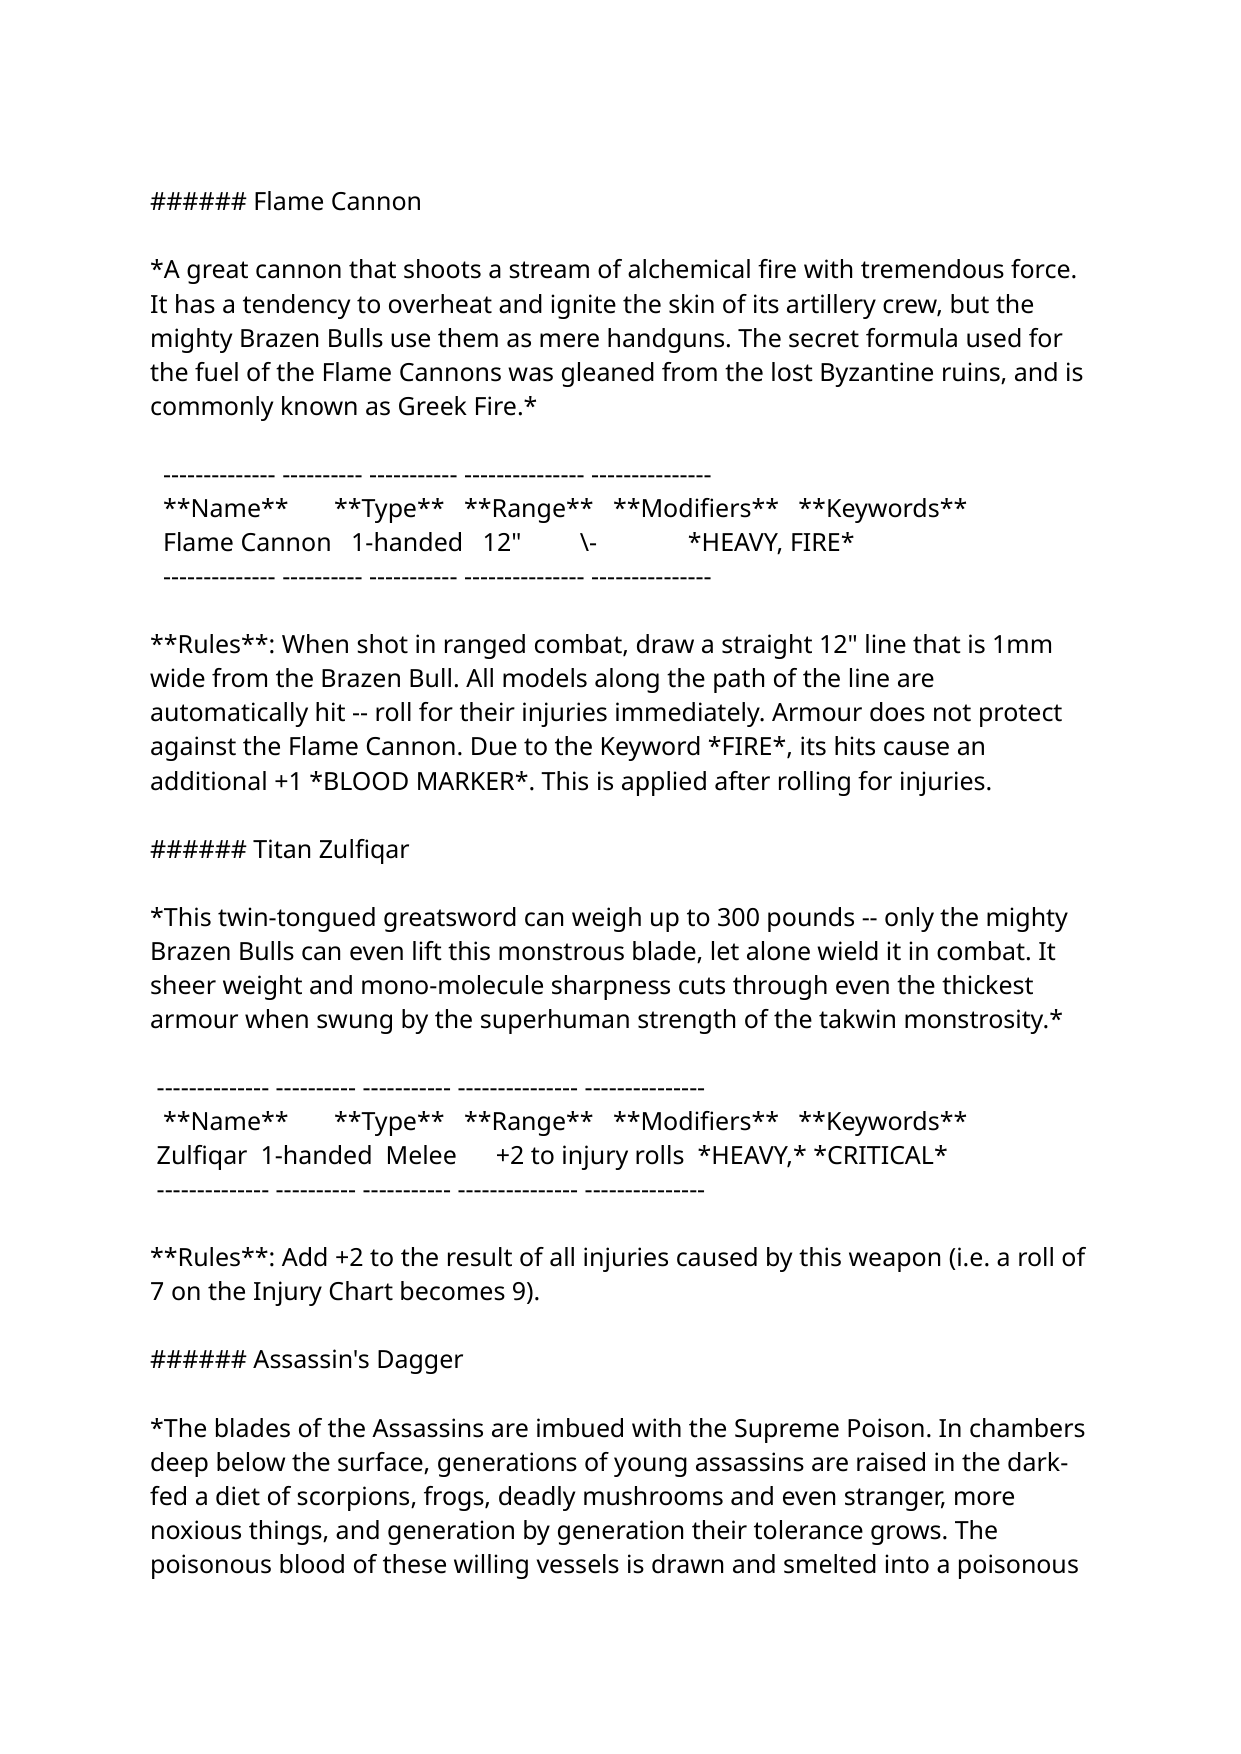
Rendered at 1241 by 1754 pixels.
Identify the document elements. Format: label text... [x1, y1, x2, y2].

text ###### Flame Cannon [150, 184, 1090, 218]
text *This twin-tongued greatsword can weigh up to 300 pounds -- only the mighty Brazen Bulls can even lift this monstrous blade, let alone wield it in combat. It sheer weight and mono-molecule sharpness cuts through even the thickest armour when swung by the superhuman strength of the takwin monstrosity.* [150, 899, 1090, 1036]
text **Name** **Type** **Range** **Modifiers** **Keywords** [150, 1104, 1090, 1138]
text **Name** **Type** **Range** **Modifiers** **Keywords** [150, 491, 1090, 525]
text Flame Cannon 1-handed 12" \- *HEAVY, FIRE* [150, 525, 1090, 559]
text **Rules**: Add +2 to the result of all injuries caused by this weapon (i.e. a roll of 7 on the Injury Chart becomes 9). [150, 1240, 1090, 1308]
text ###### Titan Zulfiqar [150, 831, 1090, 865]
text -------------- ---------- ----------- --------------- --------------- [150, 1070, 1090, 1104]
text -------------- ---------- ----------- --------------- --------------- [150, 457, 1090, 491]
text ###### Assassin's Dagger [150, 1342, 1090, 1376]
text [150, 1410, 1090, 1581]
text *A great cannon that shoots a stream of alchemical fire with tremendous force. It has a tendency to overheat and ignite the skin of its artillery crew, but the mighty Brazen Bulls use them as mere handguns. The secret formula used for the fuel of the Flame Cannons was gleaned from the lost Byzantine ruins, and is commonly known as Greek Fire.* [150, 252, 1090, 422]
text **Rules**: When shot in ranged combat, draw a straight 12" line that is 1mm wide from the Brazen Bull. All models along the path of the line are automatically hit -- roll for their injuries immediately. Armour does not protect against the Flame Cannon. Due to the Keyword *FIRE*, its hits cause an additional +1 *BLOOD MARKER*. This is applied after rolling for injuries. [150, 627, 1090, 797]
text Zulfiqar 1-handed Melee +2 to injury rolls *HEAVY,* *CRITICAL* [150, 1138, 1090, 1172]
text -------------- ---------- ----------- --------------- --------------- [150, 1172, 1090, 1206]
text -------------- ---------- ----------- --------------- --------------- [150, 559, 1090, 593]
